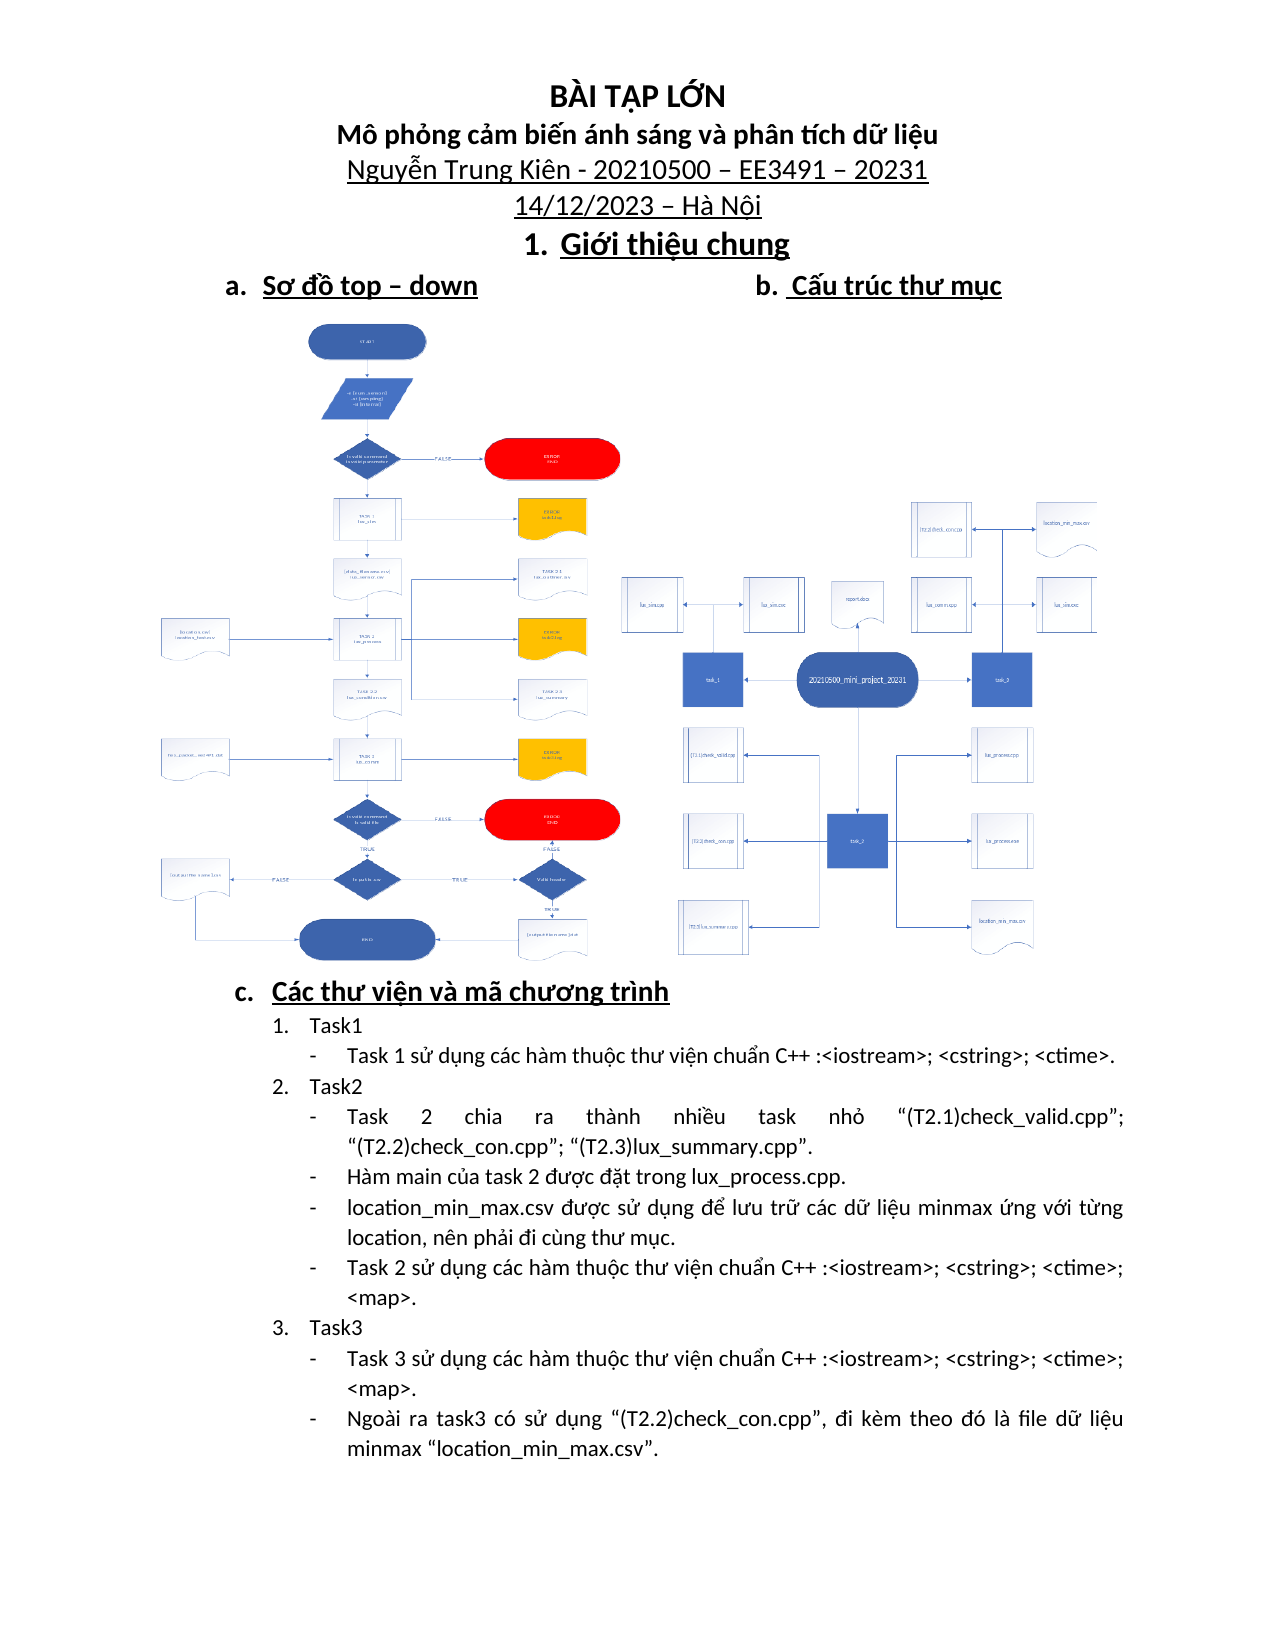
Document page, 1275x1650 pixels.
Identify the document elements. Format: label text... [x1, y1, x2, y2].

list Ngoài ra task3 có sử dụng “(T2.2)check_con.cpp”, đi kèm theo đó là file dữ liệu minmax “location_min_max.csv”. [309, 1404, 1125, 1462]
list Task 3 sử dụng các hàm thuộc thư viện chuẩn C++ :<iostream>; <cstring>; <ctime>; <map>. [309, 1344, 1125, 1402]
list Sơ đồ top – down b. Cấu trúc thư mục [225, 267, 1125, 302]
list Task2 [272, 1072, 1125, 1100]
list Các thư viện và mã chương trình [234, 973, 1125, 1009]
list Task1 [272, 1011, 1125, 1039]
list location_min_max.csv được sử dụng để lưu trữ các dữ liệu minmax ứng với từng location, nên phải đi cùng thư mục. [309, 1193, 1125, 1251]
list Hàm main của task 2 được đặt trong lux_process.cpp. [309, 1162, 1125, 1191]
list Task 2 sử dụng các hàm thuộc thư viện chuẩn C++ :<iostream>; <cstring>; <ctime>; <map>. [309, 1253, 1125, 1311]
list Task 1 sử dụng các hàm thuộc thư viện chuẩn C++ :<iostream>; <cstring>; <ctime>. [309, 1042, 1125, 1070]
list Giới thiệu chung [187, 223, 1125, 263]
list Task3 [272, 1313, 1125, 1342]
list Task 2 chia ra thành nhiều task nhỏ “(T2.1)check_valid.cpp”; “(T2.2)check_con.cpp”; “(T2.3)lux_summary.cpp”. [309, 1102, 1125, 1160]
